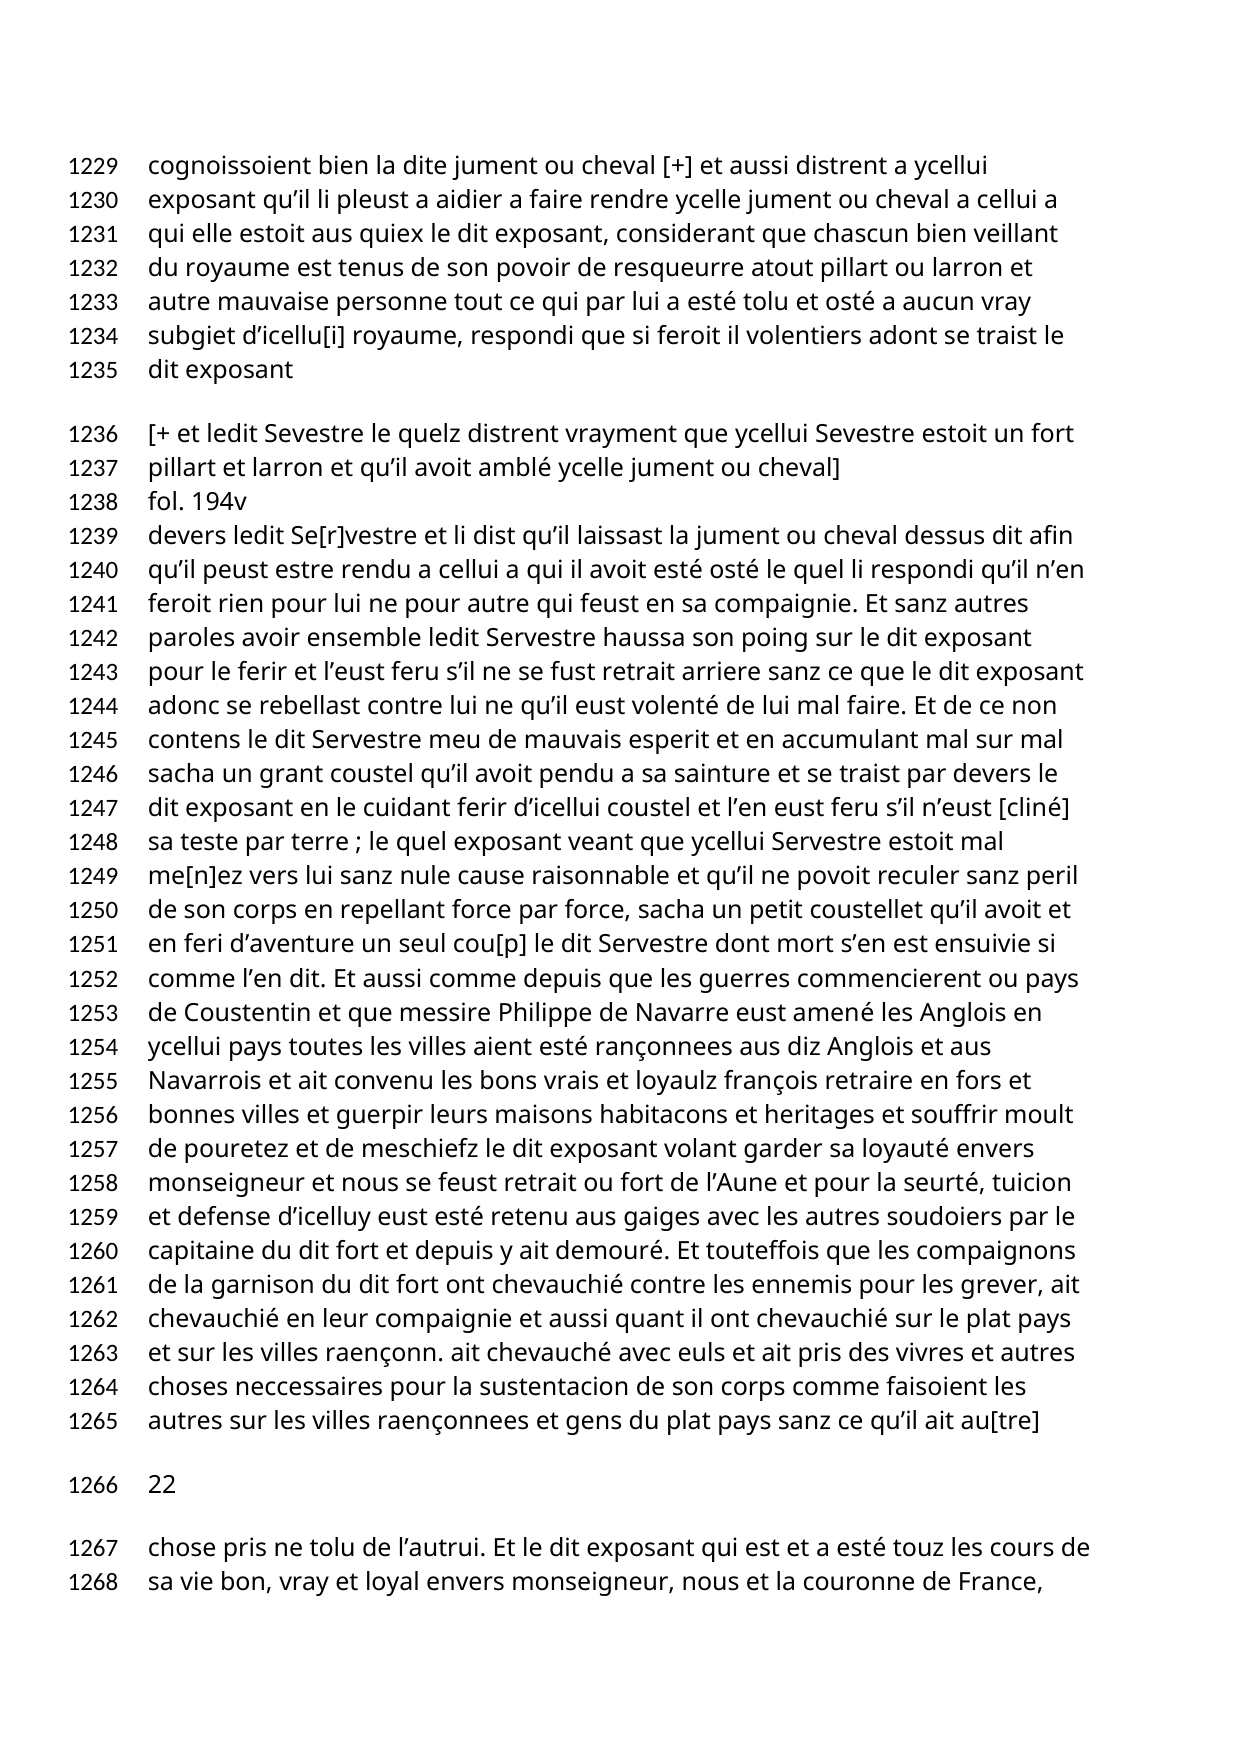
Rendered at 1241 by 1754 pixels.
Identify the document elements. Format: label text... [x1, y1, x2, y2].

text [148, 1529, 1093, 1598]
text 22 [148, 1466, 1093, 1500]
text [+ et ledit Sevestre le quelz distrent vrayment que ycellui Sevestre estoit un fort pillart et larron et qu’il avoit amblé ycelle jument ou cheval] fol. 194v devers ledit Se[r]vestre et li dist qu’il laissast la jument ou cheval dessus dit afin qu’il peust estre rendu a cellui a qui il avoit esté osté le quel li respondi qu’il n’en feroit rien pour lui ne pour autre qui feust en sa compaignie. Et sanz autres paroles avoir ensemble ledit Servestre haussa son poing sur le dit exposant pour le ferir et l’eust feru s’il ne se fust retrait arriere sanz ce que le dit exposant adonc se rebellast contre lui ne qu’il eust volenté de lui mal faire. Et de ce non contens le dit Servestre meu de mauvais esperit et en accumulant mal sur mal sacha un grant coustel qu’il avoit pendu a sa sainture et se traist par devers le dit exposant en le cuidant ferir d’icellui coustel et l’en eust feru s’il n’eust [cliné] sa teste par terre ; le quel exposant veant que ycellui Servestre estoit mal me[n]ez vers lui sanz nule cause raisonnable et qu’il ne povoit reculer sanz peril de son corps en repellant force par force, sacha un petit coustellet qu’il avoit et en feri d’aventure un seul cou[p] le dit Servestre dont mort s’en est ensuivie si comme l’en dit. Et aussi comme depuis que les guerres commencierent ou pays de Coustentin et que messire Philippe de Navarre eust amené les Anglois en ycellui pays toutes les villes aient esté rançonnees aus diz Anglois et aus Navarrois et ait convenu les bons vrais et loyaulz françois retraire en fors et bonnes villes et guerpir leurs maisons habitacons et heritages et souffrir moult de pouretez et de meschiefz le dit exposant volant garder sa loyauté envers monseigneur et nous se feust retrait ou fort de l’Aune et pour la seurté, tuicion et defense d’icelluy eust esté retenu aus gaiges avec les autres soudoiers par le capitaine du dit fort et depuis y ait demouré. Et touteffois que les compaignons de la garnison du dit fort ont chevauchié contre les ennemis pour les grever, ait chevauchié en leur compaignie et aussi quant il ont chevauchié sur le plat pays et sur les villes raençonn. ait chevauché avec euls et ait pris des vivres et autres choses neccessaires pour la sustentacion de son corps comme faisoient les autres sur les villes raençonnees et gens du plat pays sanz ce qu’il ait au[tre] [148, 415, 1093, 1437]
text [148, 148, 1093, 386]
